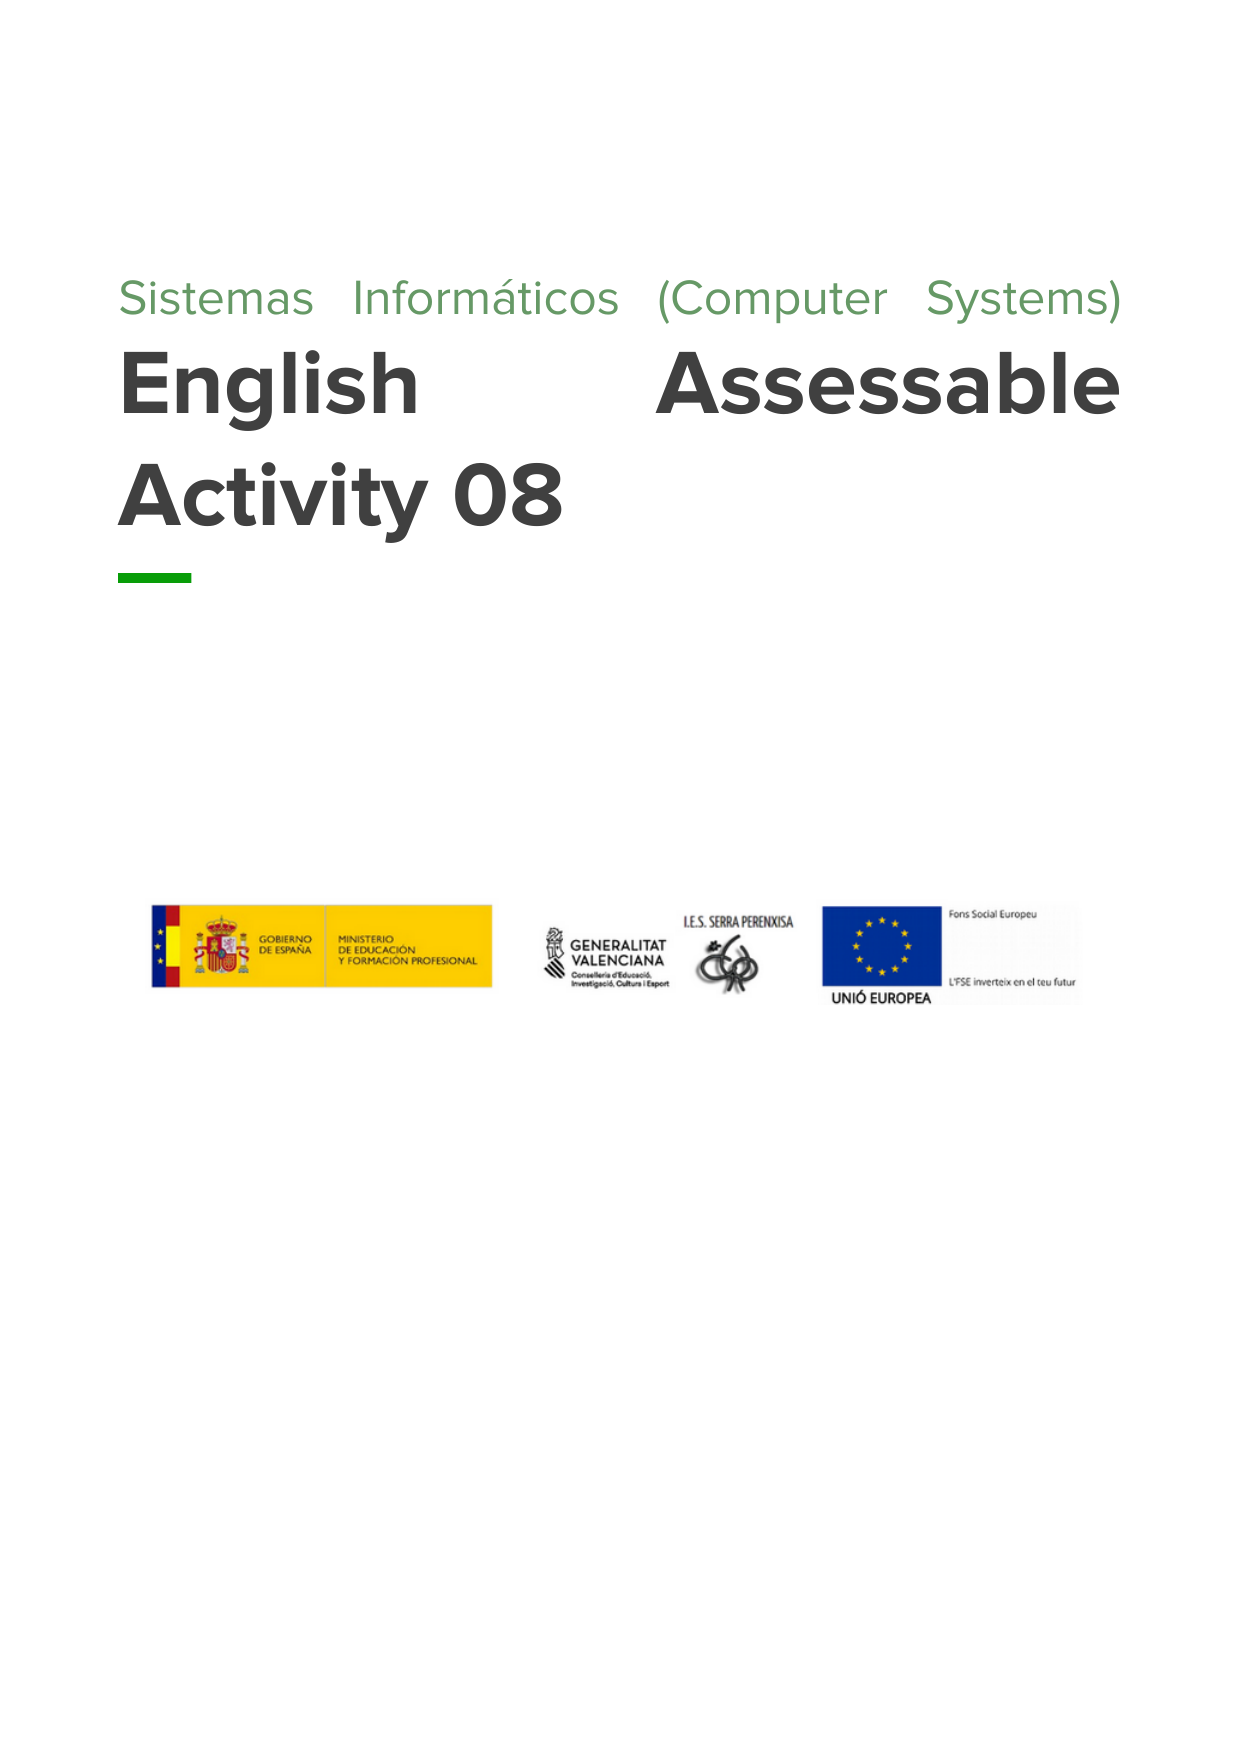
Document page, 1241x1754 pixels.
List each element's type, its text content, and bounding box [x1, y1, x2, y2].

picture [118, 573, 192, 583]
picture [118, 885, 1123, 1005]
title Sistemas Informáticos (Computer Systems) English Assessable Activity 08 [118, 268, 1122, 552]
